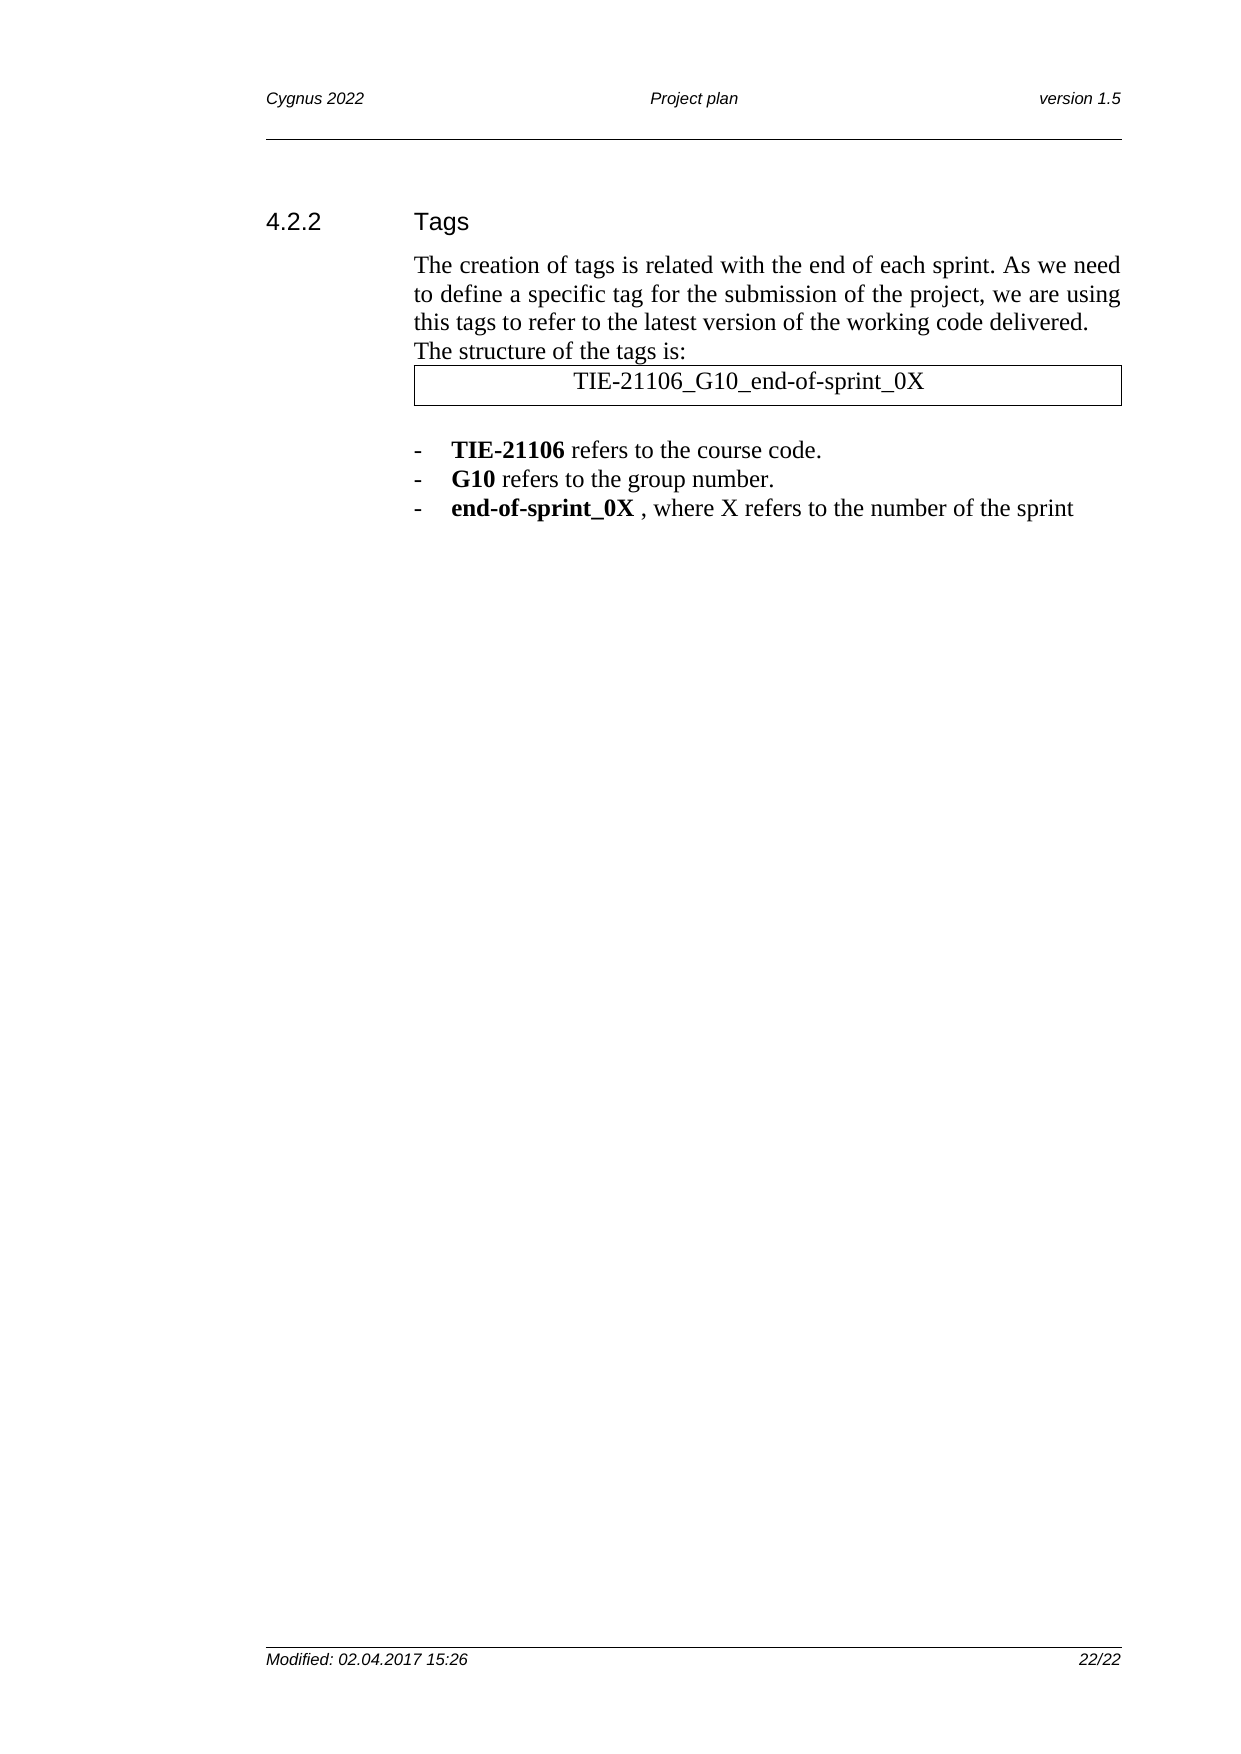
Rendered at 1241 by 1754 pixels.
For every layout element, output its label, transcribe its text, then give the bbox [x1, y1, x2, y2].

text The creation of tags is related with the end of each sprint. As we need to define a specific tag for the submission of the project, we are using this tags to refer to the latest version of the working code delivered. [413, 250, 1122, 336]
table_header TIE-21106_G10_end-of-sprint_0X [415, 366, 1121, 405]
list G10 refers to the group number. [413, 464, 1122, 493]
list end-of-sprint_0X , where X refers to the number of the sprint [413, 493, 1122, 522]
list TIE-21106 refers to the course code. [413, 435, 1122, 464]
subtitle Tags [266, 207, 1122, 236]
text The structure of the tags is: [413, 336, 1122, 365]
